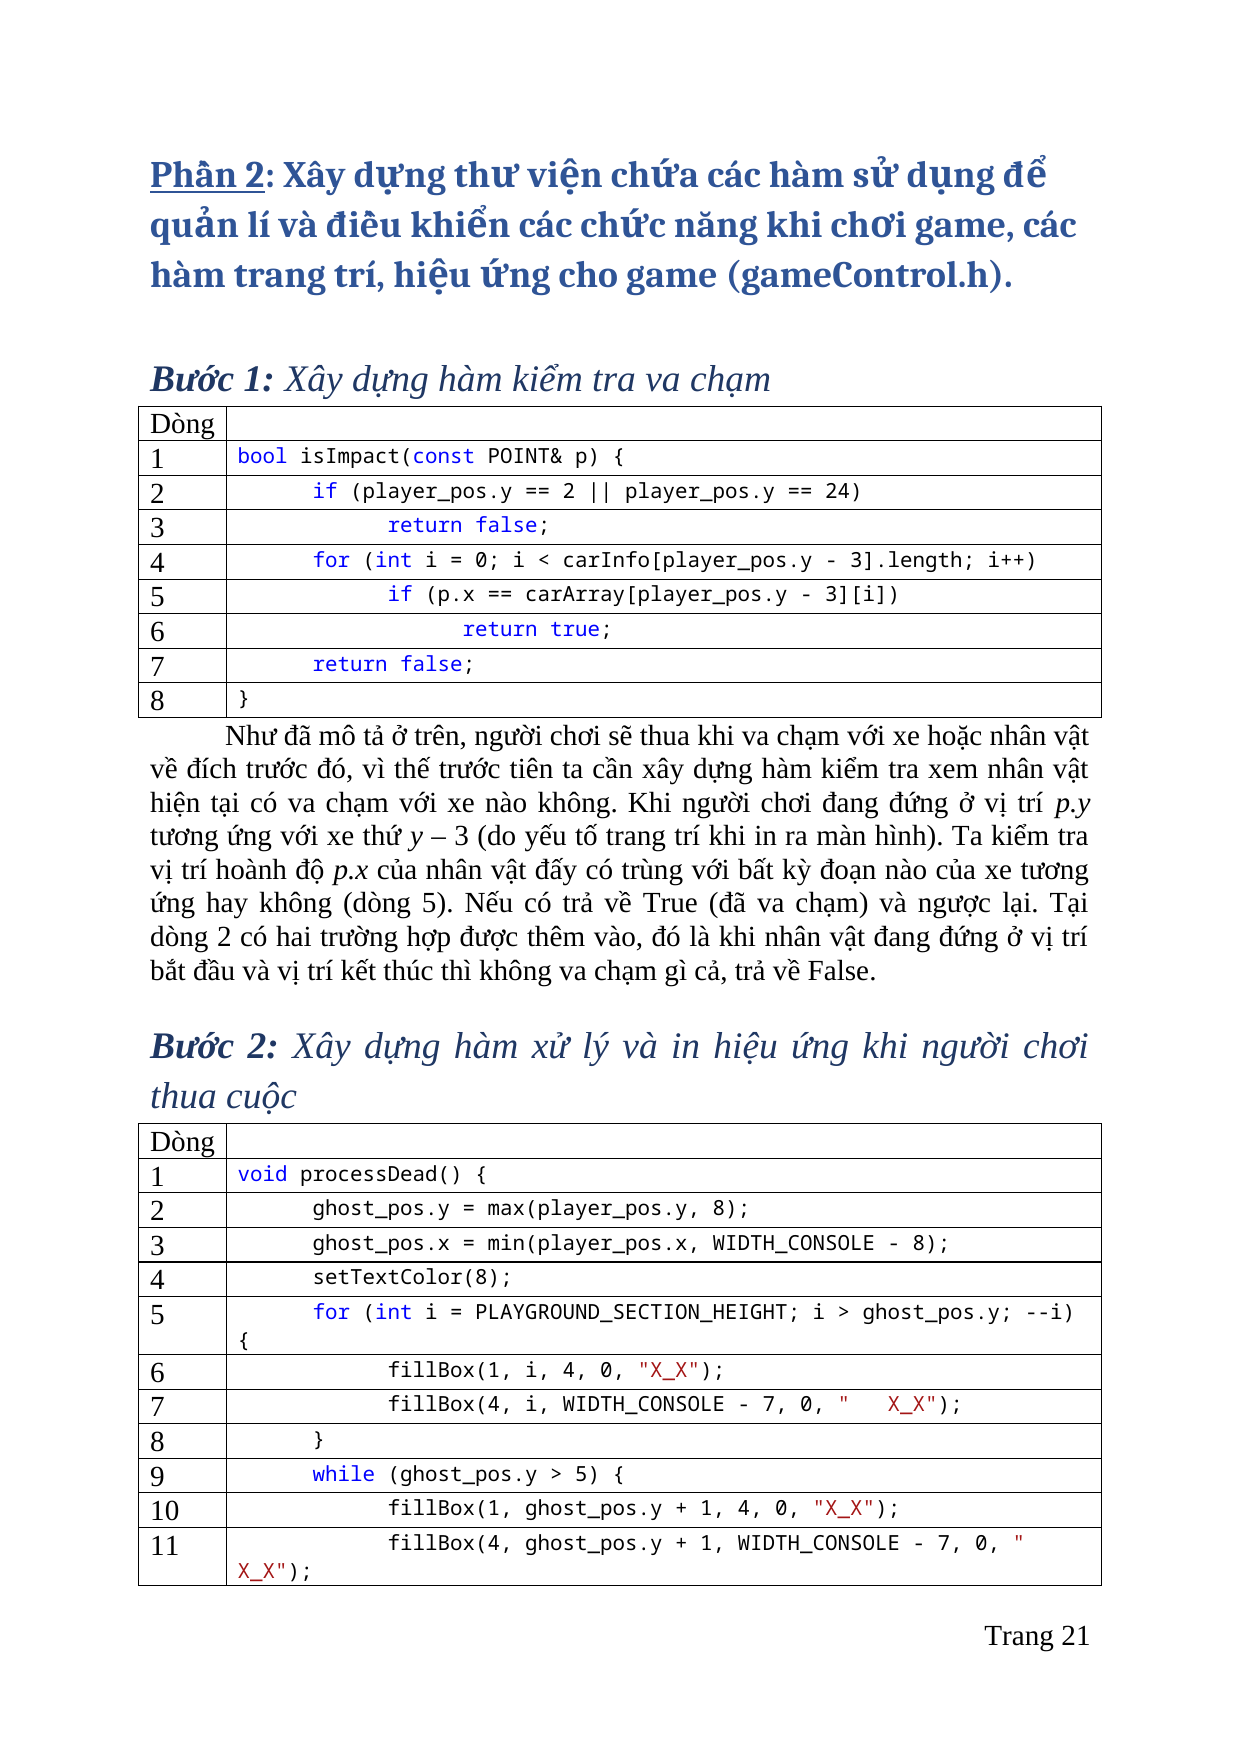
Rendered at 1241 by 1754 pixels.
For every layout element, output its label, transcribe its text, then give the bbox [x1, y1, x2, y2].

table_cell 2 [139, 1193, 226, 1227]
table_cell 9 [139, 1459, 226, 1492]
table_cell fillBox(4, ghost_pos.y + 1, WIDTH_CONSOLE - 7, 0, " X_X"); [227, 1528, 1101, 1585]
table_cell 3 [139, 1228, 226, 1261]
table_header Dòng [139, 407, 226, 440]
subtitle Bước 1: Xây dựng hàm kiểm tra va chạm [150, 356, 1090, 399]
table_cell while (ghost_pos.y > 5) { [227, 1459, 1101, 1492]
table_cell void processDead() { [227, 1159, 1101, 1192]
table_cell 7 [139, 1390, 226, 1423]
table_cell if (p.x == carArray[player_pos.y - 3][i]) [227, 580, 1101, 613]
table_cell for (int i = 0; i < carInfo[player_pos.y - 3].length; i++) [227, 545, 1101, 578]
table_cell } [227, 1424, 1101, 1458]
table_cell 8 [139, 1424, 226, 1458]
table_cell ghost_pos.x = min(player_pos.x, WIDTH_CONSOLE - 8); [227, 1228, 1101, 1261]
table_cell return false; [227, 649, 1101, 682]
text Như đã mô tả ở trên, người chơi sẽ thua khi va chạm với xe hoặc nhân vật về đích trước đó, vì thế trước tiên ta cần xây dựng hàm kiểm tra xem nhân vật hiện tại có va chạm với xe nào không. Khi người chơi đang đứng ở vị trí p.y tương ứng với xe thứ y – 3 (do yếu tố trang trí khi in ra màn hình). Ta kiểm tra vị trí hoành độ p.x của nhân vật đấy có trùng với bất kỳ đoạn nào của xe tương ứng hay không (dòng 5). Nếu có trả về True (đã va chạm) và ngược lại. Tại dòng 2 có hai trường hợp được thêm vào, đó là khi nhân vật đang đứng ở vị trí bắt đầu và vị trí kết thúc thì không va chạm gì cả, trả về False. [150, 718, 1090, 986]
table_cell fillBox(4, i, WIDTH_CONSOLE - 7, 0, " X_X"); [227, 1390, 1101, 1423]
table_cell return true; [227, 614, 1101, 648]
table_cell fillBox(1, i, 4, 0, "X_X"); [227, 1355, 1101, 1388]
table_cell bool isImpact(const POINT& p) { [227, 441, 1101, 475]
table_cell fillBox(1, ghost_pos.y + 1, 4, 0, "X_X"); [227, 1493, 1101, 1527]
table_cell if (player_pos.y == 2 || player_pos.y == 24) [227, 476, 1101, 509]
table_cell 1 [139, 441, 226, 475]
table_cell setTextColor(8); [227, 1263, 1101, 1296]
table_cell 3 [139, 510, 226, 544]
table_header [227, 1124, 1101, 1158]
table_cell 6 [139, 1355, 226, 1388]
table_cell 5 [139, 580, 226, 613]
table_cell return false; [227, 510, 1101, 544]
table_cell 4 [139, 545, 226, 578]
subtitle Bước 2: Xây dựng hàm xử lý và in hiệu ứng khi người chơi thua cuộc [150, 1024, 1090, 1117]
table_cell 2 [139, 476, 226, 509]
table_cell ghost_pos.y = max(player_pos.y, 8); [227, 1193, 1101, 1227]
table_cell } [227, 683, 1101, 717]
table_header Dòng [139, 1124, 226, 1158]
table_cell for (int i = PLAYGROUND_SECTION_HEIGHT; i > ghost_pos.y; --i) { [227, 1297, 1101, 1354]
table_cell 5 [139, 1297, 226, 1354]
table_cell 10 [139, 1493, 226, 1527]
table_cell 7 [139, 649, 226, 682]
table_cell 1 [139, 1159, 226, 1192]
table_cell 4 [139, 1263, 226, 1296]
subtitle Phần 2: Xây dựng thư viện chứa các hàm sử dụng để quản lí và điều khiển các chức năng khi chơi game, các hàm trang trí, hiệu ứng cho game (gameControl.h). [150, 154, 1090, 296]
table_cell 8 [139, 683, 226, 717]
table_header [227, 407, 1101, 440]
table_cell 6 [139, 614, 226, 648]
table_cell 11 [139, 1528, 226, 1585]
